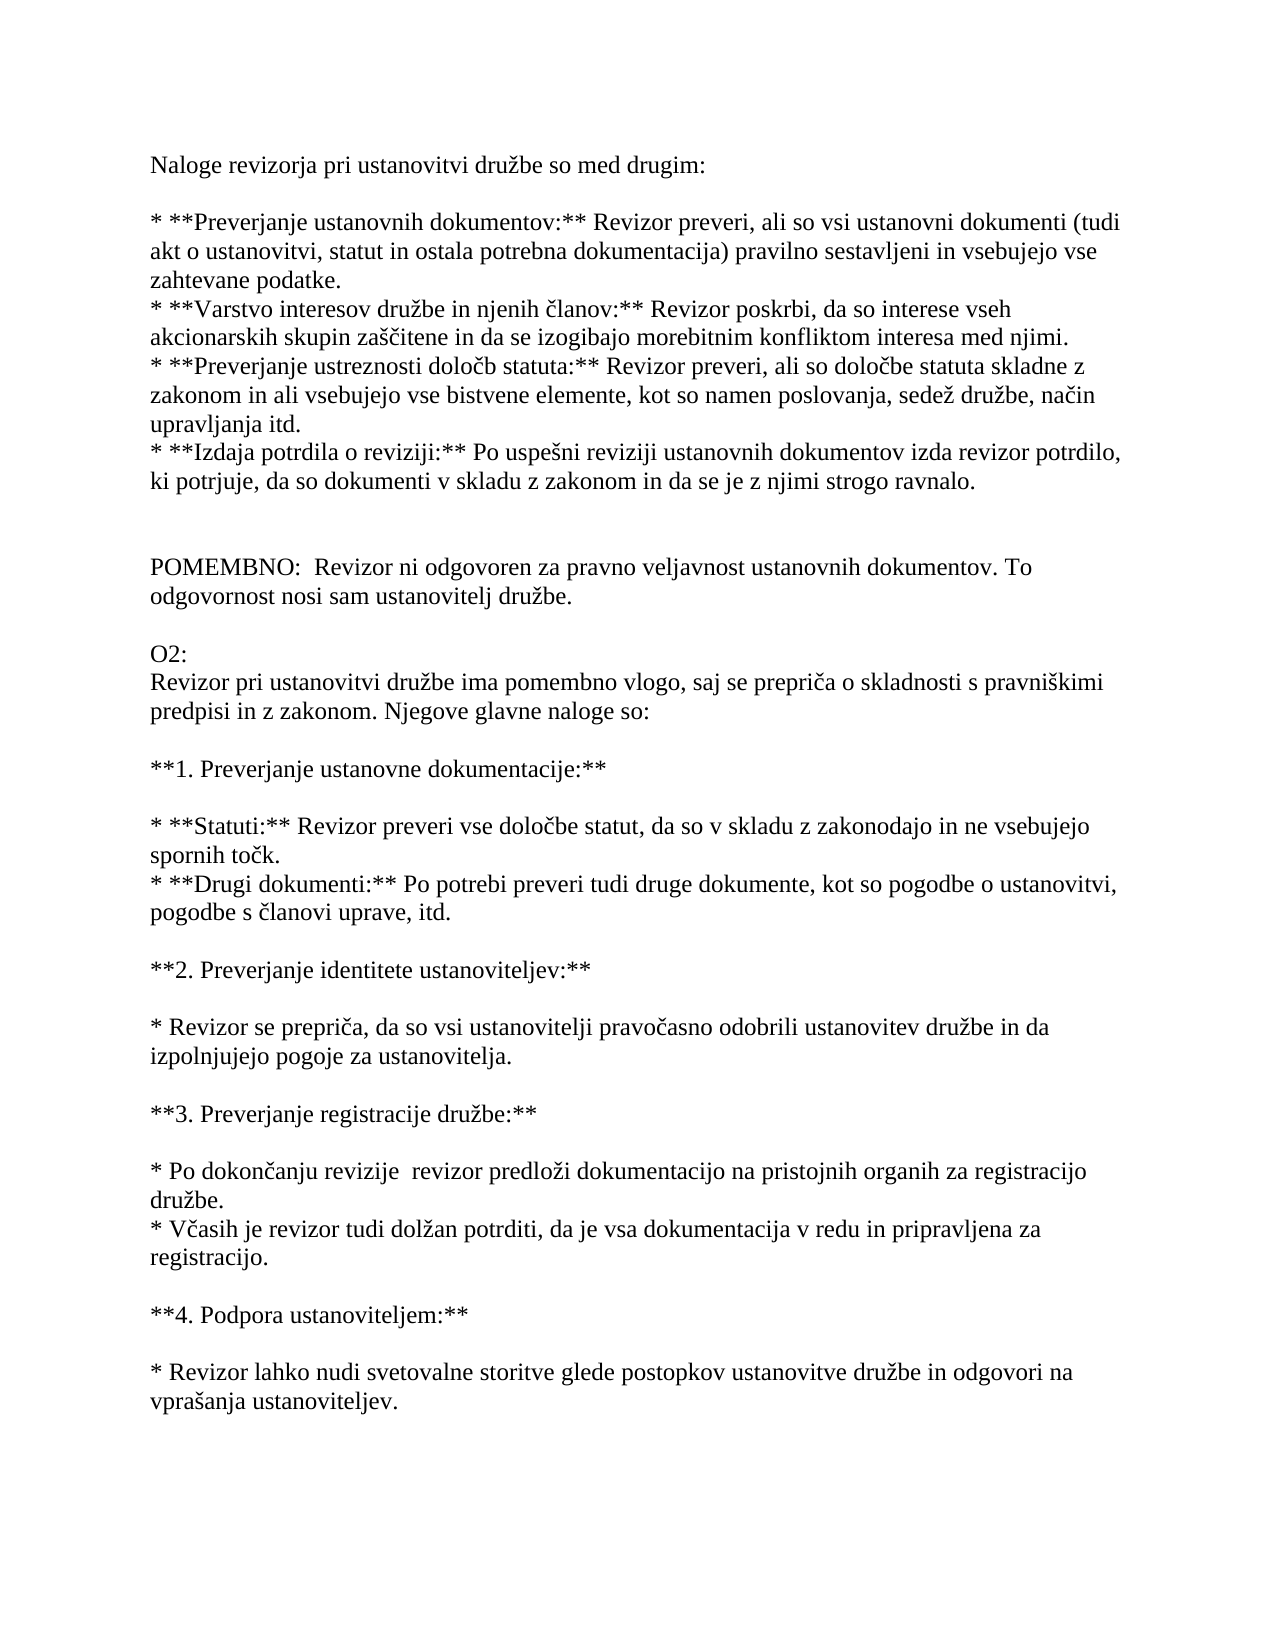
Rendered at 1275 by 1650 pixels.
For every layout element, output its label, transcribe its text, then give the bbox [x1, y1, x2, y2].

text * **Preverjanje ustanovnih dokumentov:** Revizor preveri, ali so vsi ustanovni dokumenti (tudi akt o ustanovitvi, statut in ostala potrebna dokumentacija) pravilno sestavljeni in vsebujejo vse zahtevane podatke. [150, 207, 1125, 294]
text **1. Preverjanje ustanovne dokumentacije:** [150, 754, 1125, 782]
text * **Statuti:** Revizor preveri vse določbe statut, da so v skladu z zakonodajo in ne vsebujejo spornih točk. [150, 811, 1125, 869]
text * Včasih je revizor tudi dolžan potrditi, da je vsa dokumentacija v redu in pripravljena za registracijo. [150, 1214, 1125, 1271]
text * **Preverjanje ustreznosti določb statuta:** Revizor preveri, ali so določbe statuta skladne z zakonom in ali vsebujejo vse bistvene elemente, kot so namen poslovanja, sedež družbe, način upravljanja itd. [150, 351, 1125, 437]
text * **Drugi dokumenti:** Po potrebi preveri tudi druge dokumente, kot so pogodbe o ustanovitvi, pogodbe s članovi uprave, itd. [150, 869, 1125, 926]
text * Revizor se prepriča, da so vsi ustanovitelji pravočasno odobrili ustanovitev družbe in da izpolnjujejo pogoje za ustanovitelja. [150, 1012, 1125, 1070]
text * **Izdaja potrdila o reviziji:** Po uspešni reviziji ustanovnih dokumentov izda revizor potrdilo, ki potrjuje, da so dokumenti v skladu z zakonom in da se je z njimi strogo ravnalo. [150, 437, 1125, 495]
text * Revizor lahko nudi svetovalne storitve glede postopkov ustanovitve družbe in odgovori na vprašanja ustanoviteljev. [150, 1357, 1125, 1415]
text **4. Podpora ustanoviteljem:** [150, 1300, 1125, 1329]
text Revizor pri ustanovitvi družbe ima pomembno vlogo, saj se prepriča o skladnosti s pravniškimi predpisi in z zakonom. Njegove glavne naloge so: [150, 667, 1125, 725]
text Naloge revizorja pri ustanovitvi družbe so med drugim: [150, 150, 1125, 179]
text POMEMBNO: Revizor ni odgovoren za pravno veljavnost ustanovnih dokumentov. To odgovornost nosi sam ustanovitelj družbe. [150, 552, 1125, 610]
text * **Varstvo interesov družbe in njenih članov:** Revizor poskrbi, da so interese vseh akcionarskih skupin zaščitene in da se izogibajo morebitnim konfliktom interesa med njimi. [150, 294, 1125, 351]
text * Po dokončanju revizije revizor predloži dokumentacijo na pristojnih organih za registracijo družbe. [150, 1156, 1125, 1214]
text **2. Preverjanje identitete ustanoviteljev:** [150, 955, 1125, 984]
text **3. Preverjanje registracije družbe:** [150, 1099, 1125, 1127]
text O2: [150, 639, 1125, 667]
